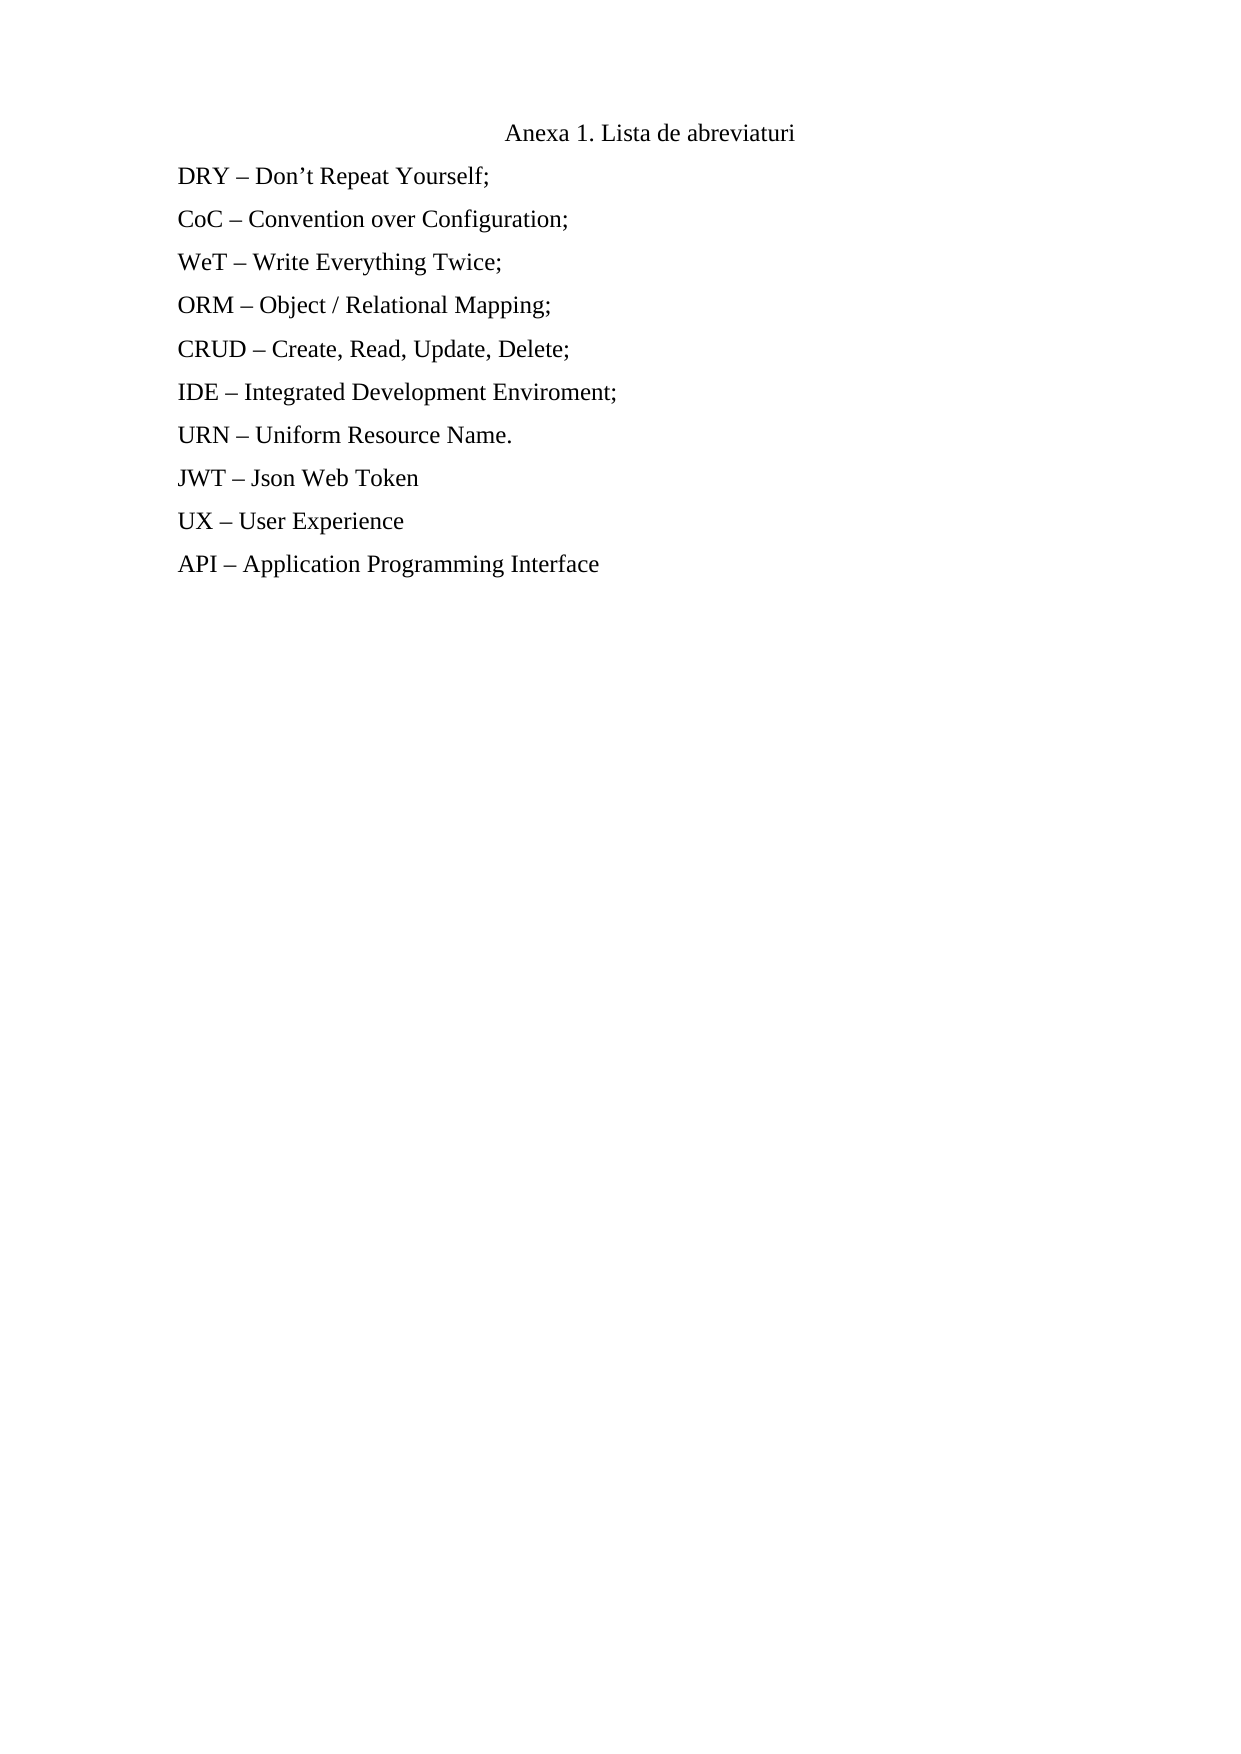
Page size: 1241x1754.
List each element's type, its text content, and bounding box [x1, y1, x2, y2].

text ORM – Object / Relational Mapping; [118, 291, 1122, 319]
text URN – Uniform Resource Name. [118, 420, 1122, 449]
text DRY – Don’t Repeat Yourself; [118, 161, 1122, 190]
text UX – User Experience [118, 506, 1122, 535]
text IDE – Integrated Development Enviroment; [118, 377, 1122, 406]
text JWT – Json Web Token [118, 463, 1122, 492]
text CRUD – Create, Read, Update, Delete; [118, 334, 1122, 362]
text Anexa 1. Lista de abreviaturi [118, 118, 1122, 147]
text WeT – Write Everything Twice; [118, 247, 1122, 276]
text API – Application Programming Interface [118, 549, 1122, 578]
text CoC – Convention over Configuration; [118, 204, 1122, 233]
